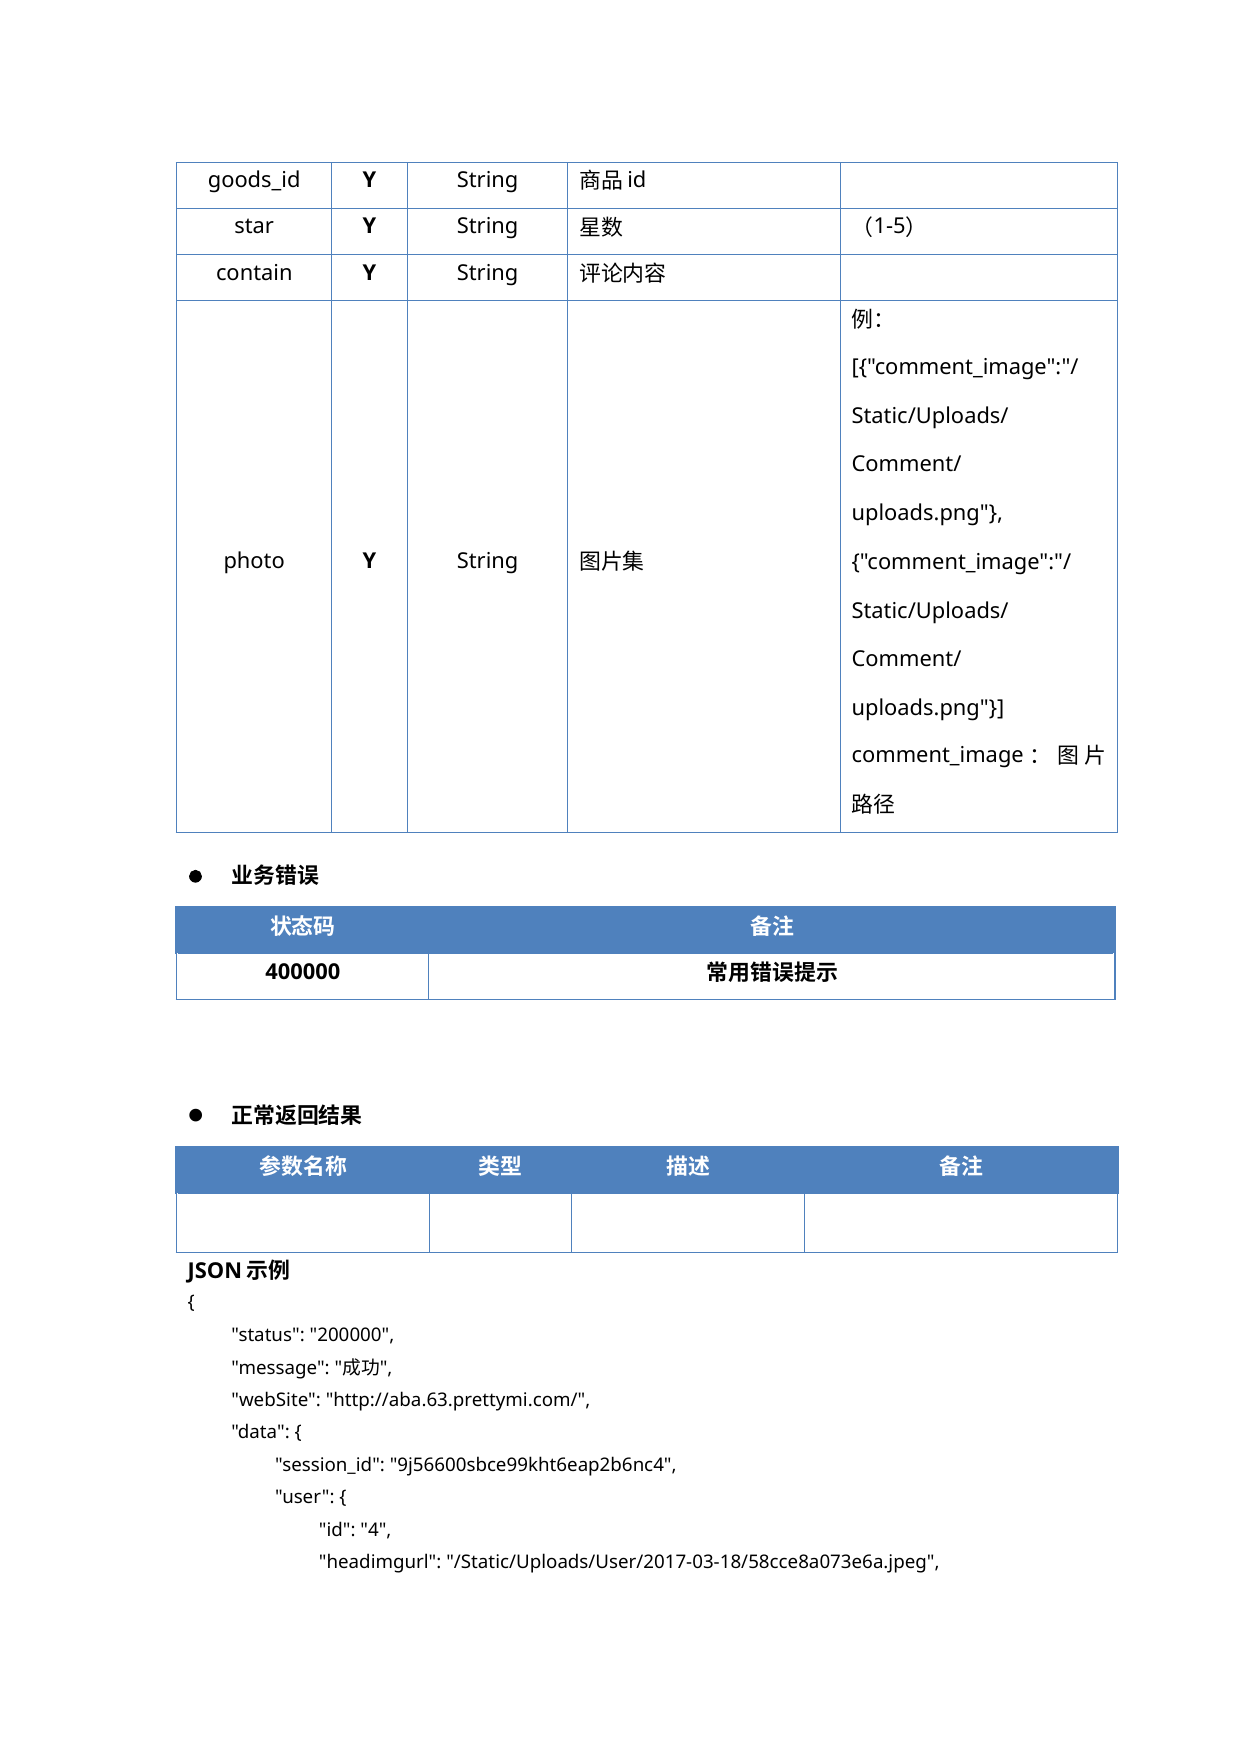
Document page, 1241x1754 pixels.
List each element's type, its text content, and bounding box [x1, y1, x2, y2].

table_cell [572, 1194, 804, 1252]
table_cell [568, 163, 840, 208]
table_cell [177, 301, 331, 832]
text "session_id": "9j56600sbce99kht6eap2b6nc4", [187, 1448, 1053, 1480]
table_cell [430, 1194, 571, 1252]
text "user": { [187, 1480, 1053, 1513]
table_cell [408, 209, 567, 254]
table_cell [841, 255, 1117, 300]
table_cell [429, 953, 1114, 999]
list 业务错误 [187, 858, 1053, 890]
text JSON示例 [187, 1253, 1053, 1285]
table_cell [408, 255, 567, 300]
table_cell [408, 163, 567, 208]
text "id": "4", [187, 1513, 1053, 1545]
text { [187, 1285, 1053, 1318]
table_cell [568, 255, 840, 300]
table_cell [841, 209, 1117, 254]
text "message": "成功", [187, 1350, 1053, 1383]
text "status": "200000", [187, 1318, 1053, 1350]
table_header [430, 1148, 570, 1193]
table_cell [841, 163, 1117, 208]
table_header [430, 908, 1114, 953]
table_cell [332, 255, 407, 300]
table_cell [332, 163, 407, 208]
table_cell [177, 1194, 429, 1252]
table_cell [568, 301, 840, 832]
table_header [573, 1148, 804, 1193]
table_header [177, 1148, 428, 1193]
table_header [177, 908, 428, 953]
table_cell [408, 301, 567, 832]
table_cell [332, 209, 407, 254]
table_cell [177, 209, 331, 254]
text "webSite": "http://aba.63.prettymi.com/", [187, 1383, 1053, 1415]
text "headimgurl": "/Static/Uploads/User/2017-03-18/58cce8a073e6a.jpeg", [187, 1545, 1053, 1578]
list 正常返回结果 [187, 1098, 1053, 1130]
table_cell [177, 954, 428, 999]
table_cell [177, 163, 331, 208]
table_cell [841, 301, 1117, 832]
text "data": { [187, 1415, 1053, 1448]
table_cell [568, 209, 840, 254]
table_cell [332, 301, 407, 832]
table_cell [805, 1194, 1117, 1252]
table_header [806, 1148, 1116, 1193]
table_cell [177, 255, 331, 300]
